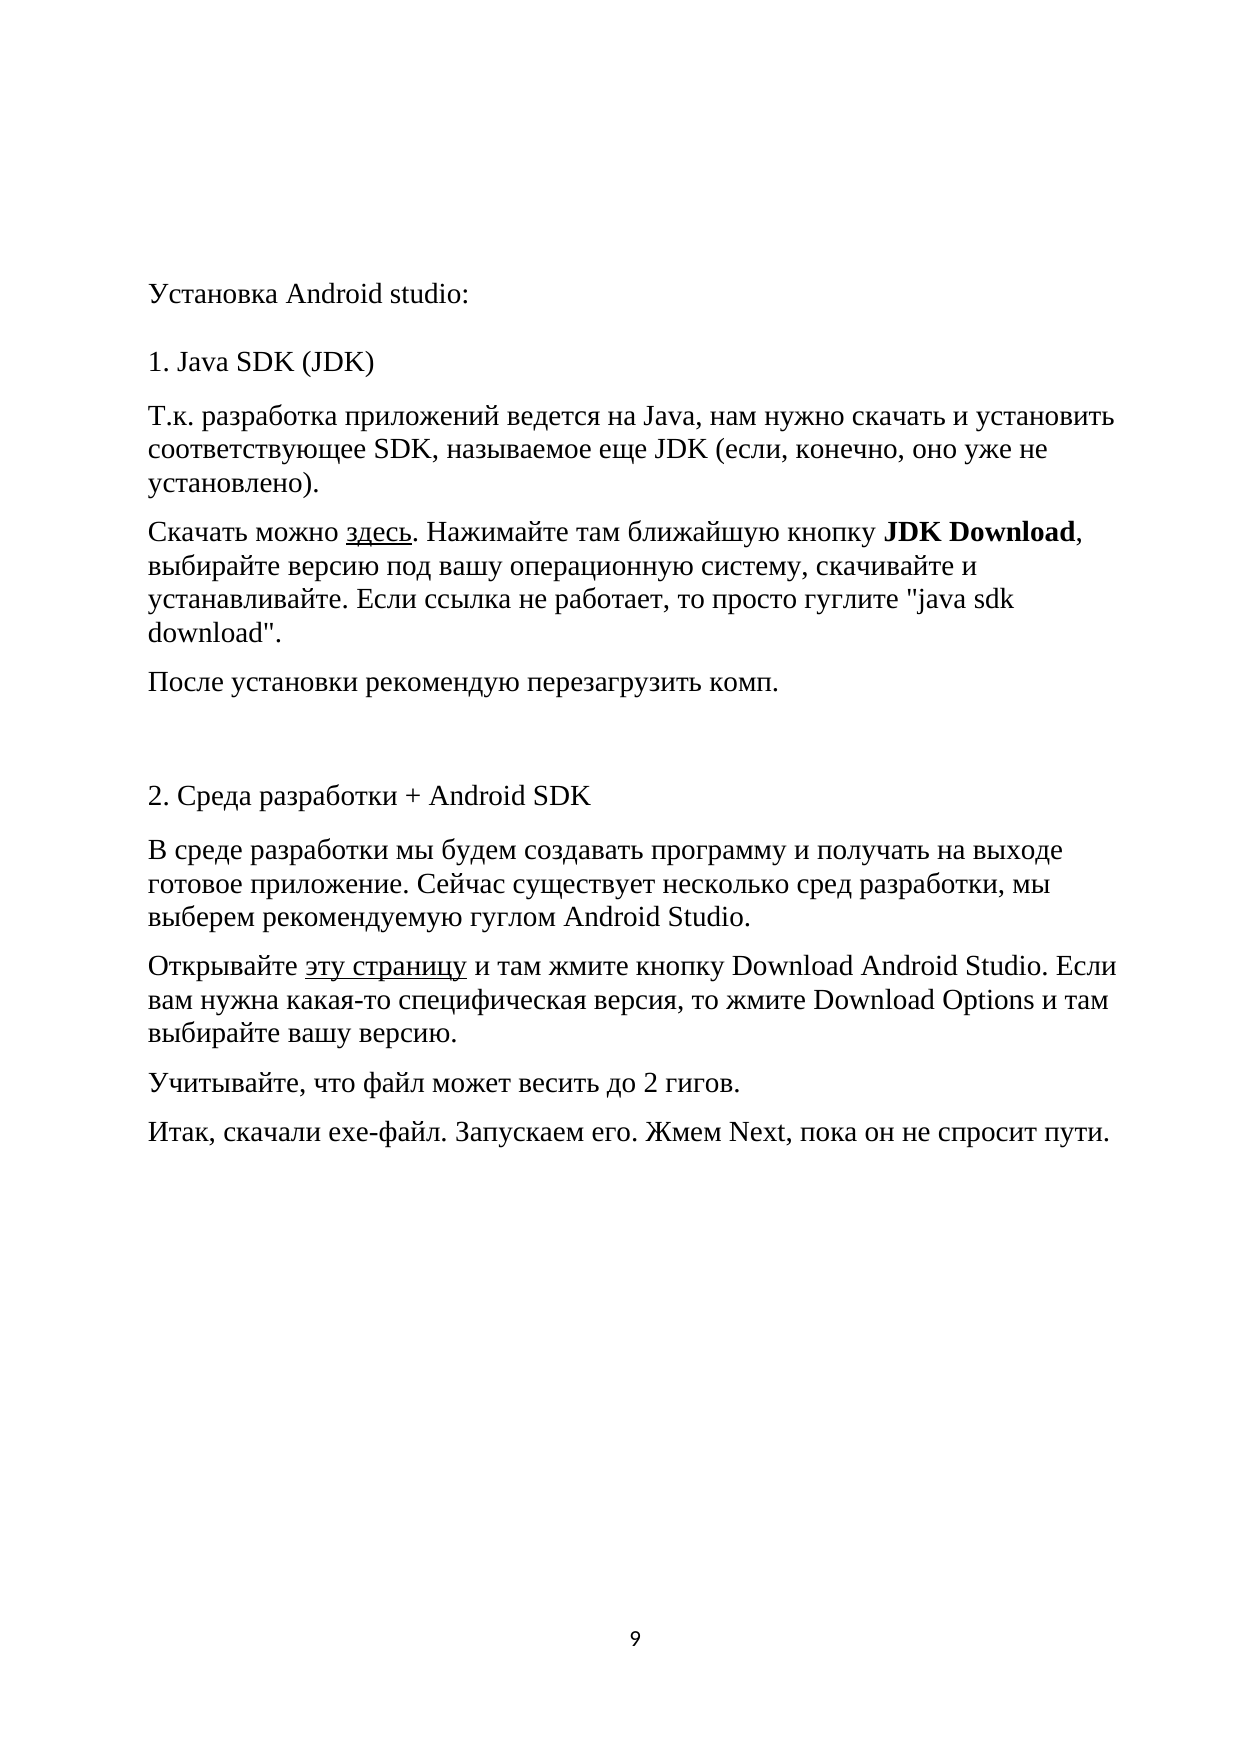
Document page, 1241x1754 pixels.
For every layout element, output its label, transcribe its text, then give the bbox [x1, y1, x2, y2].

text Открывайте эту страницу и там жмите кнопку Download Android Studio. Если вам нужна какая-то специфическая версия, то жмите Download Options и там выбирайте вашу версию. [148, 948, 1122, 1049]
text Учитывайте, что файл может весить до 2 гигов. [148, 1065, 1122, 1098]
text Установка Android studio: [148, 277, 1122, 310]
text В среде разработки мы будем создавать программу и получать на выходе готовое приложение. Сейчас существует несколько сред разработки, мы выберем рекомендуемую гуглом Android Studio. [148, 832, 1122, 933]
text Итак, скачали exe-файл. Запускаем его. Жмем Next, пока он не спросит пути. [148, 1114, 1122, 1147]
subtitle 1. Java SDK (JDK) [148, 344, 1122, 377]
text Т.к. разработка приложений ведется на Java, нам нужно скачать и установить соответствующее SDK, называемое еще JDK (если, конечно, оно уже не установлено). [148, 398, 1122, 499]
text Скачать можно здесь. Нажимайте там ближайшую кнопку JDK Download, выбирайте версию под вашу операционную систему, скачивайте и устанавливайте. Если ссылка не работает, то просто гуглите "java sdk download". [148, 514, 1122, 648]
subtitle 2. Среда разработки + Android SDK [148, 778, 1122, 812]
text После установки рекомендую перезагрузить комп. [148, 664, 1122, 698]
